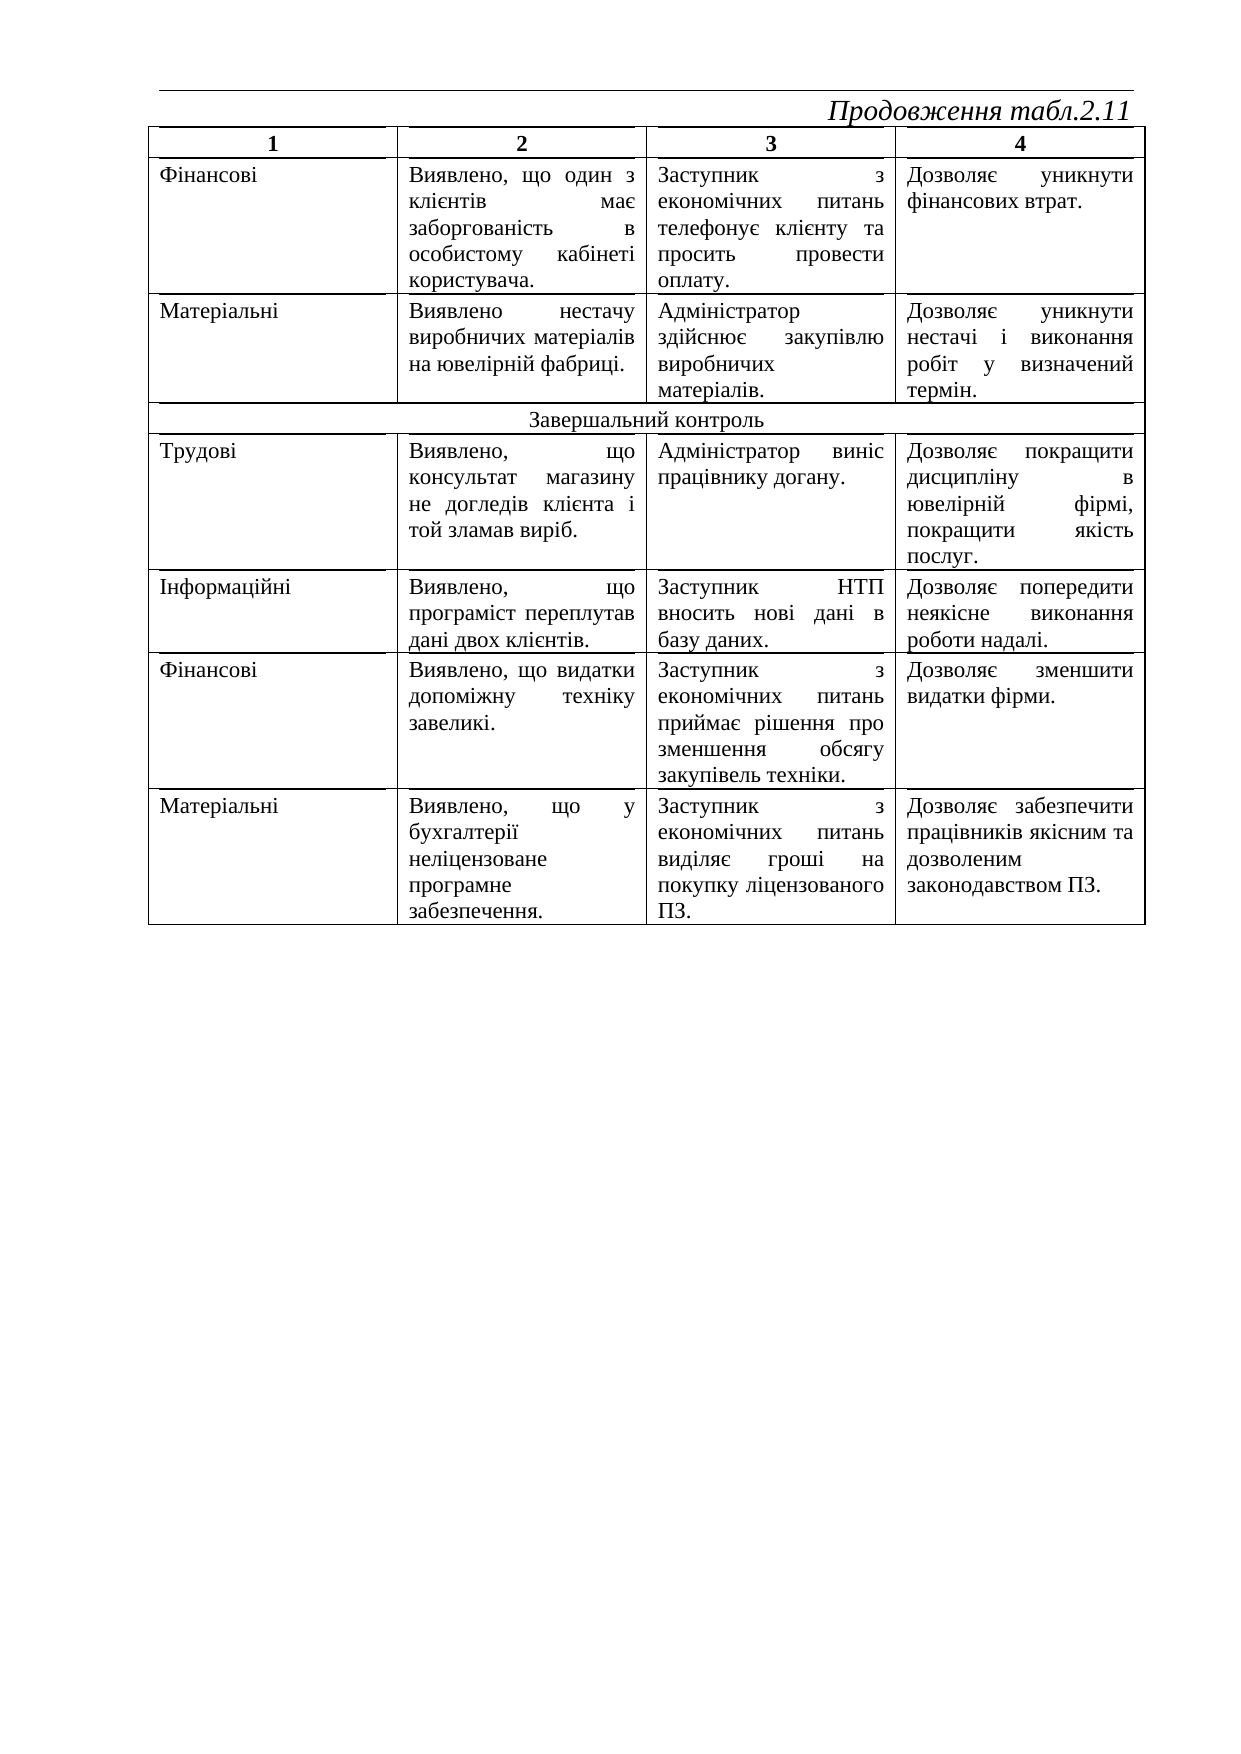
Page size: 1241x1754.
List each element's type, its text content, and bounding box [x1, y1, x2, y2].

table_cell Заступник з економічних питань телефонує клієнту та просить провести оплату. [647, 158, 895, 293]
table_cell Дозволяє уникнути фінансових втрат. [896, 158, 1144, 293]
table_cell Інформаційні [149, 570, 397, 652]
table_cell Фінансові [149, 158, 397, 293]
table_cell Заступник з економічних питань виділяє гроші на покупку ліцензованого ПЗ. [647, 789, 895, 924]
table_cell Матеріальні [149, 789, 397, 924]
table_cell Дозволяє попередити неякісне виконання роботи надалі. [896, 570, 1144, 652]
table_cell Адміністратор здійснює закупівлю виробничих матеріалів. [647, 294, 895, 402]
table_cell Виявлено, що програміст переплутав дані двох клієнтів. [398, 570, 646, 652]
table_cell Заступник з економічних питань приймає рішення про зменшення обсягу закупівель техніки. [647, 653, 895, 788]
table_cell Дозволяє забезпечити працівників якісним та дозволеним законодавством ПЗ. [896, 789, 1144, 924]
table_cell Матеріальні [149, 294, 397, 402]
table_cell Виявлено, що консультат магазину не догледів клієнта і той зламав виріб. [398, 434, 646, 569]
table_cell 2 [398, 127, 646, 157]
table_cell Заступник НТП вносить нові дані в базу даних. [647, 570, 895, 652]
table_cell Завершальний контроль [149, 403, 1144, 433]
table_cell Дозволяє уникнути нестачі і виконання робіт у визначений термін. [896, 294, 1144, 402]
table_cell 3 [647, 127, 895, 157]
table_cell Адміністратор виніс працівнику догану. [647, 434, 895, 569]
table_cell 1 [149, 127, 397, 157]
table_cell Трудові [149, 434, 397, 569]
table_cell 4 [896, 127, 1144, 157]
table_cell Фінансові [149, 653, 397, 788]
table_cell Виявлено, що один з клієнтів має заборгованість в особистому кабінеті користувача. [398, 158, 646, 293]
table_cell Виявлено, що видатки допоміжну техніку завеликі. [398, 653, 646, 788]
table_cell Дозволяє зменшити видатки фірми. [896, 653, 1144, 788]
table_cell Дозволяє покращити дисципліну в ювелірній фірмі, покращити якість послуг. [896, 434, 1144, 569]
table_cell Виявлено нестачу виробничих матеріалів на ювелірній фабриці. [398, 294, 646, 402]
table_cell Продовження табл.2.11 [149, 90, 1144, 126]
table_cell Виявлено, що у бухгалтерії неліцензоване програмне забезпечення. [398, 789, 646, 924]
